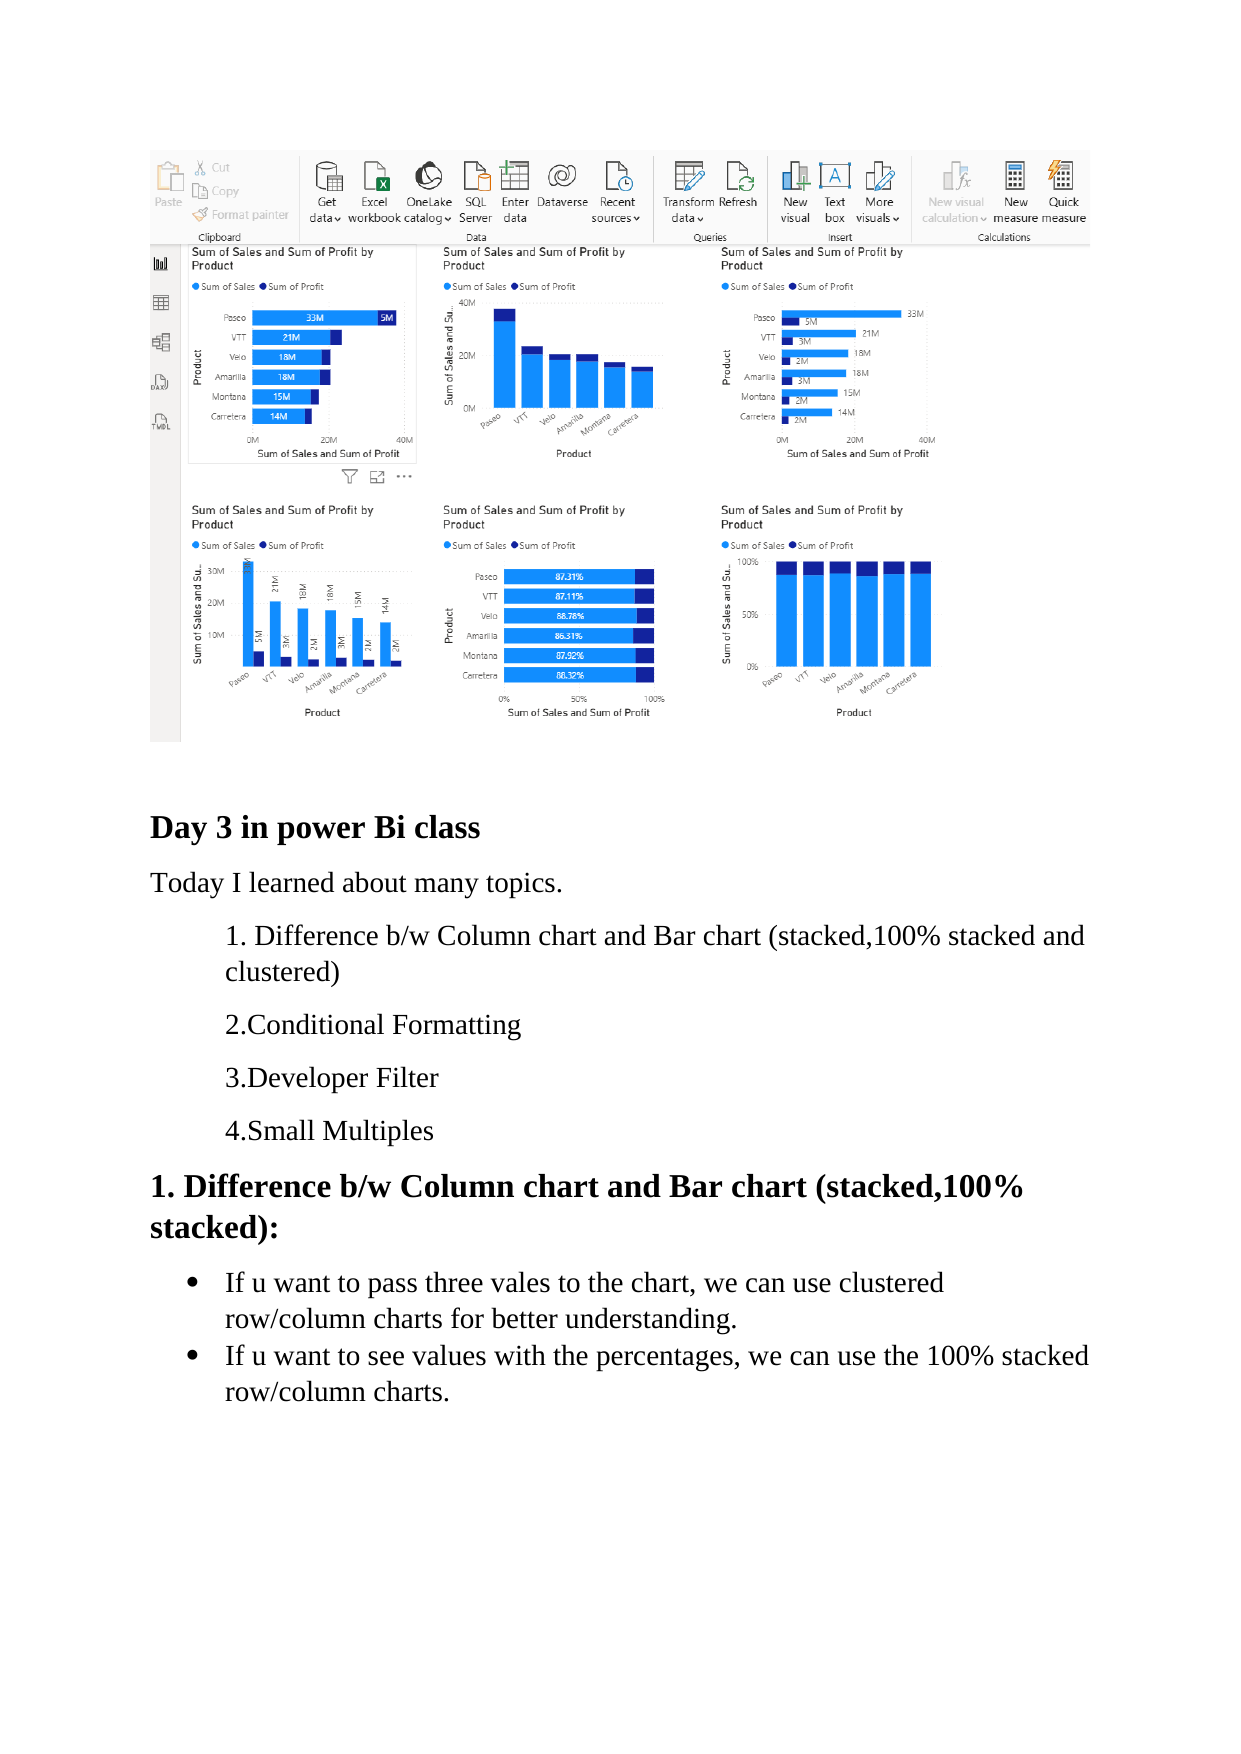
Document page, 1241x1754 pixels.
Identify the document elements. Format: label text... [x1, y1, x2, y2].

text Day 3 in power Bi class [150, 808, 1090, 846]
text 2.Conditional Formatting [225, 1007, 1090, 1041]
text 1. Difference b/w Column chart and Bar chart (stacked,100% stacked): [150, 1166, 1090, 1246]
text 4.Small Multiples [225, 1113, 1090, 1147]
text Today I learned about many topics. [150, 866, 1090, 899]
picture [150, 150, 1091, 742]
list If u want to pass three vales to the chart, we can use clustered row/column charts for better understanding. [187, 1265, 1090, 1335]
text 1. Difference b/w Column chart and Bar chart (stacked,100% stacked and clustered) [225, 918, 1090, 988]
list If u want to see values with the percentages, we can use the 100% stacked row/column charts. [187, 1338, 1090, 1407]
text 3.Developer Filter [225, 1060, 1090, 1094]
